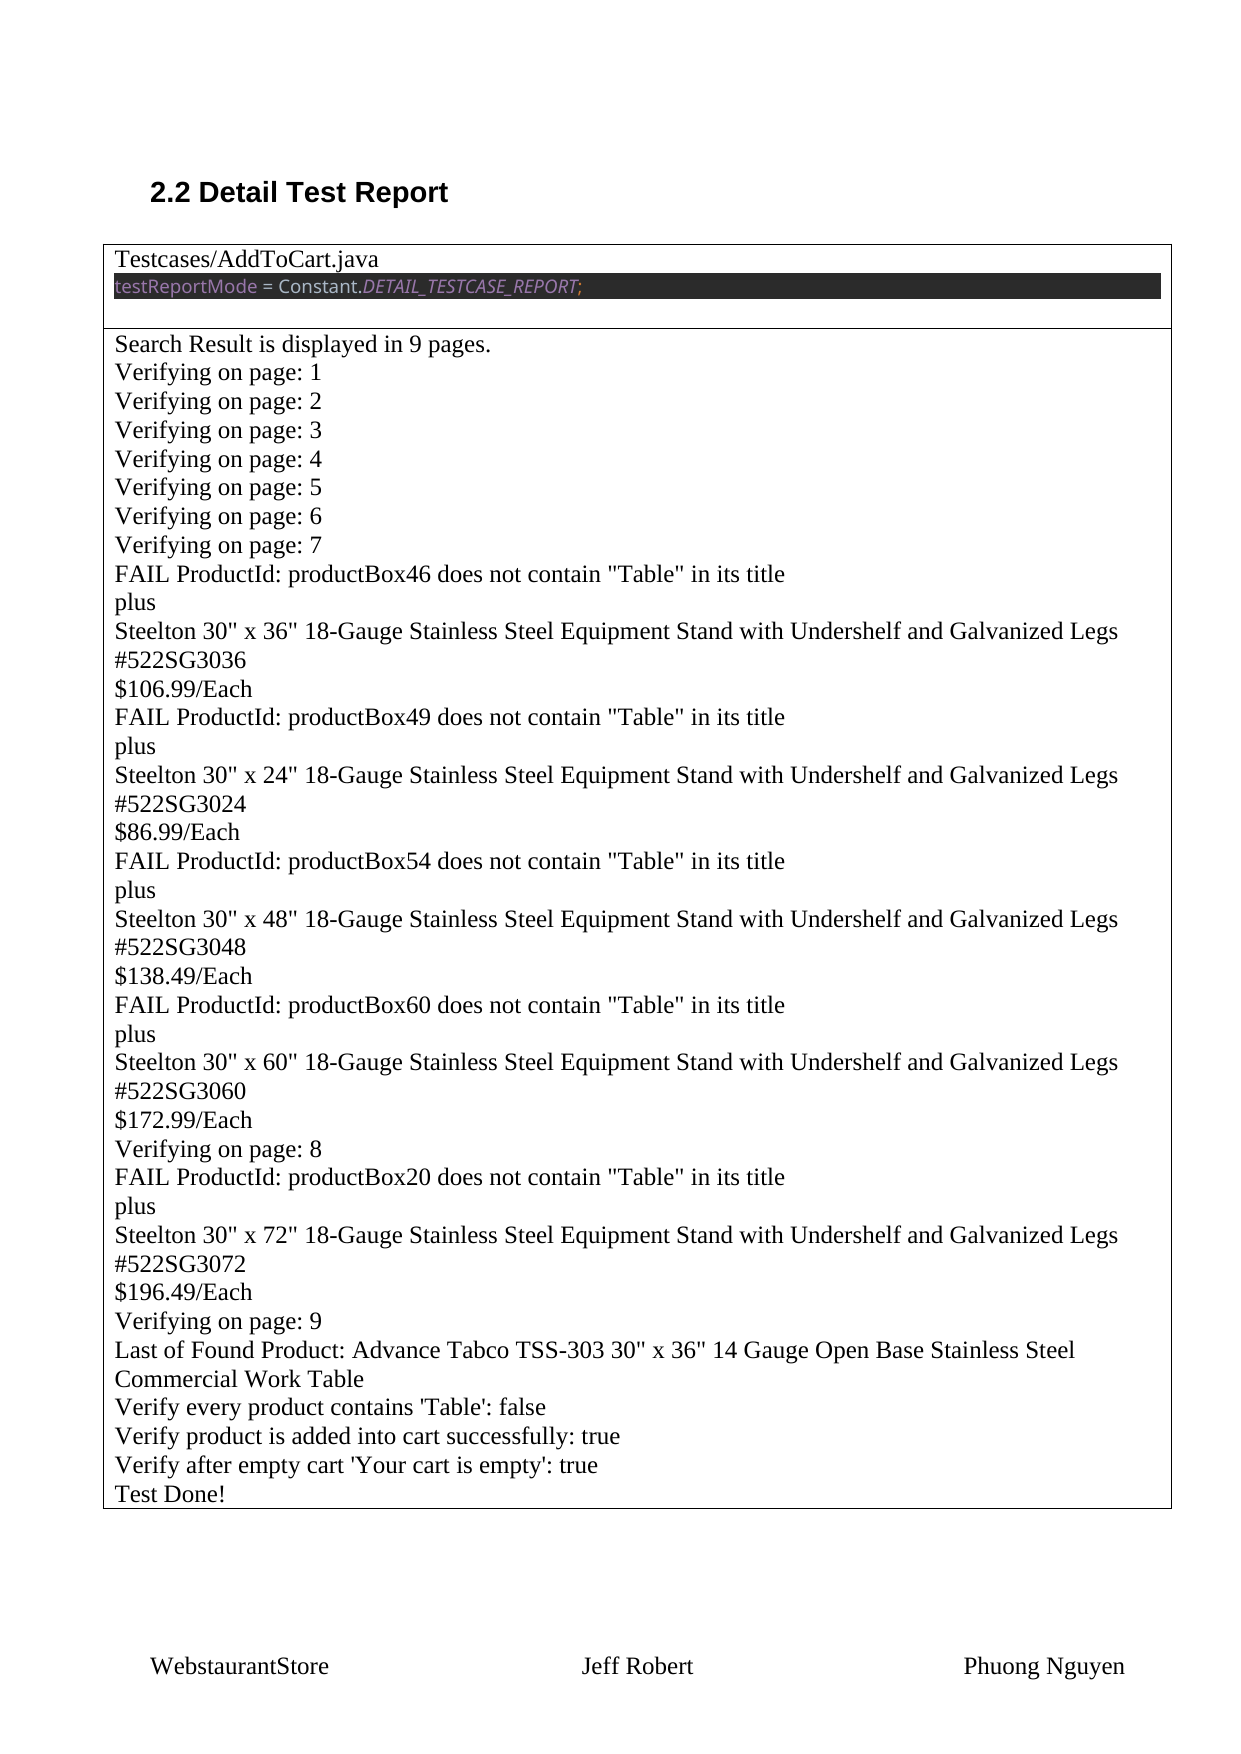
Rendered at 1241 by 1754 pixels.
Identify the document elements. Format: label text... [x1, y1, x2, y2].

table_cell Search Result is displayed in 9 pages. Verifying on page: 1 Verifying on page: 2 Verifying on page: 3 Verifying on page: 4 Verifying on page: 5 Verifying on page: 6 Verifying on page: 7 FAIL ProductId: productBox46 does not contain "Table" in its title plus Steelton 30" x 36" 18-Gauge Stainless Steel Equipment Stand with Undershelf and Galvanized Legs #522SG3036 $106.99/Each FAIL ProductId: productBox49 does not contain "Table" in its title plus Steelton 30" x 24" 18-Gauge Stainless Steel Equipment Stand with Undershelf and Galvanized Legs #522SG3024 $86.99/Each FAIL ProductId: productBox54 does not contain "Table" in its title plus Steelton 30" x 48" 18-Gauge Stainless Steel Equipment Stand with Undershelf and Galvanized Legs #522SG3048 $138.49/Each FAIL ProductId: productBox60 does not contain "Table" in its title plus Steelton 30" x 60" 18-Gauge Stainless Steel Equipment Stand with Undershelf and Galvanized Legs #522SG3060 $172.99/Each Verifying on page: 8 FAIL ProductId: productBox20 does not contain "Table" in its title plus Steelton 30" x 72" 18-Gauge Stainless Steel Equipment Stand with Undershelf and Galvanized Legs #522SG3072 $196.49/Each Verifying on page: 9 Last of Found Product: Advance Tabco TSS-303 30" x 36" 14 Gauge Open Base Stainless Steel Commercial Work Table Verify every product contains 'Table': false Verify product is added into cart successfully: true Verify after empty cart 'Your cart is empty': true Test Done! [104, 329, 1171, 1507]
subtitle 2.2 Detail Test Report [150, 175, 1090, 208]
table_header Testcases/AddToCart.java testReportMode = Constant.DETAIL_TESTCASE_REPORT; [104, 245, 1171, 328]
